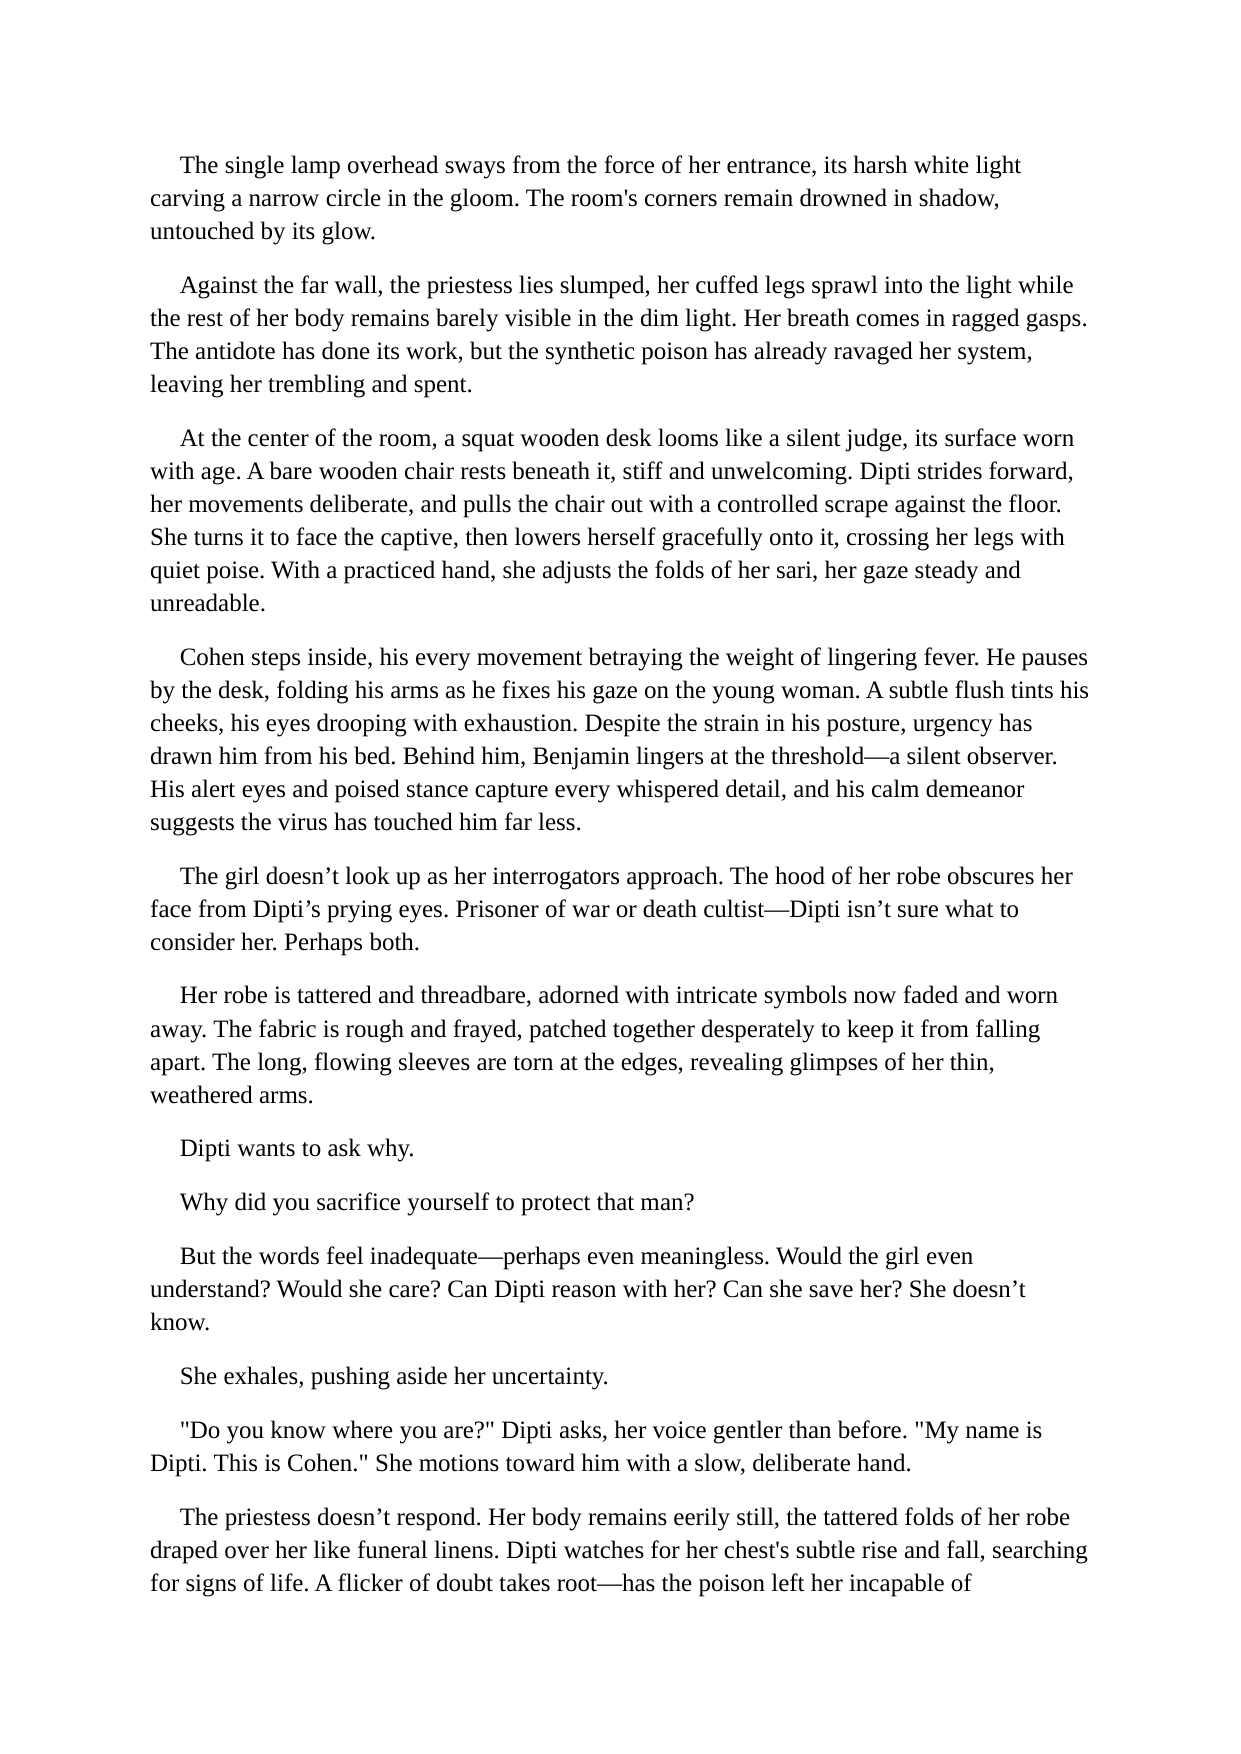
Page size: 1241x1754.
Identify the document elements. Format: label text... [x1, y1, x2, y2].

text Cohen steps inside, his every movement betraying the weight of lingering fever. He pauses by the desk, folding his arms as he fixes his gaze on the young woman. A subtle flush tints his cheeks, his eyes drooping with exhaustion. Despite the strain in his posture, urgency has drawn him from his bed. Behind him, Benjamin lingers at the threshold—a silent observer. His alert eyes and poised stance capture every whispered detail, and his calm demeanor suggests the virus has touched him far less. [150, 642, 1090, 836]
text The girl doesn’t look up as her interrogators approach. The hood of her robe obscures her face from Dipti’s prying eyes. Prisoner of war or death cultist—Dipti isn’t sure what to consider her. Perhaps both. [150, 861, 1090, 956]
text "Do you know where you are?" Dipti asks, her voice gentler than before. "My name is Dipti. This is Cohen." She motions toward him with a slow, deliberate hand. [150, 1415, 1090, 1477]
text Why did you sacrifice yourself to protect that man? [150, 1187, 1090, 1216]
text She exhales, pushing aside her uncertainty. [150, 1361, 1090, 1390]
text The single lamp overhead sways from the force of her entrance, its harsh white light carving a narrow circle in the gloom. The room's corners remain drowned in shadow, untouched by its glow. [150, 150, 1090, 245]
text Her robe is tattered and threadbare, adorned with intricate symbols now faded and worn away. The fabric is rough and frayed, patched together desperately to keep it from falling apart. The long, flowing sleeves are torn at the edges, revealing glimpses of her thin, weathered arms. [150, 981, 1090, 1108]
text But the words feel inadequate—perhaps even meaningless. Would the girl even understand? Would she care? Can Dipti reason with her? Can she save her? She doesn’t know. [150, 1241, 1090, 1336]
text Dipti wants to ask why. [150, 1133, 1090, 1162]
text Against the far wall, the priestess lies slumped, her cuffed legs sprawl into the light while the rest of her body remains barely visible in the dim light. Her breath comes in ragged gasps. The antidote has done its work, but the synthetic poison has already ravaged her system, leaving her trembling and spent. [150, 270, 1090, 398]
text At the center of the room, a squat wooden desk looms like a silent judge, its surface worn with age. A bare wooden chair rests beneath it, stiff and unwelcoming. Dipti strides forward, her movements deliberate, and pulls the chair out with a controlled scrape against the floor. She turns it to face the captive, then lowers herself gracefully onto it, crossing her legs with quiet poise. With a practiced hand, she adjusts the folds of her sari, her gaze steady and unreadable. [150, 423, 1090, 617]
